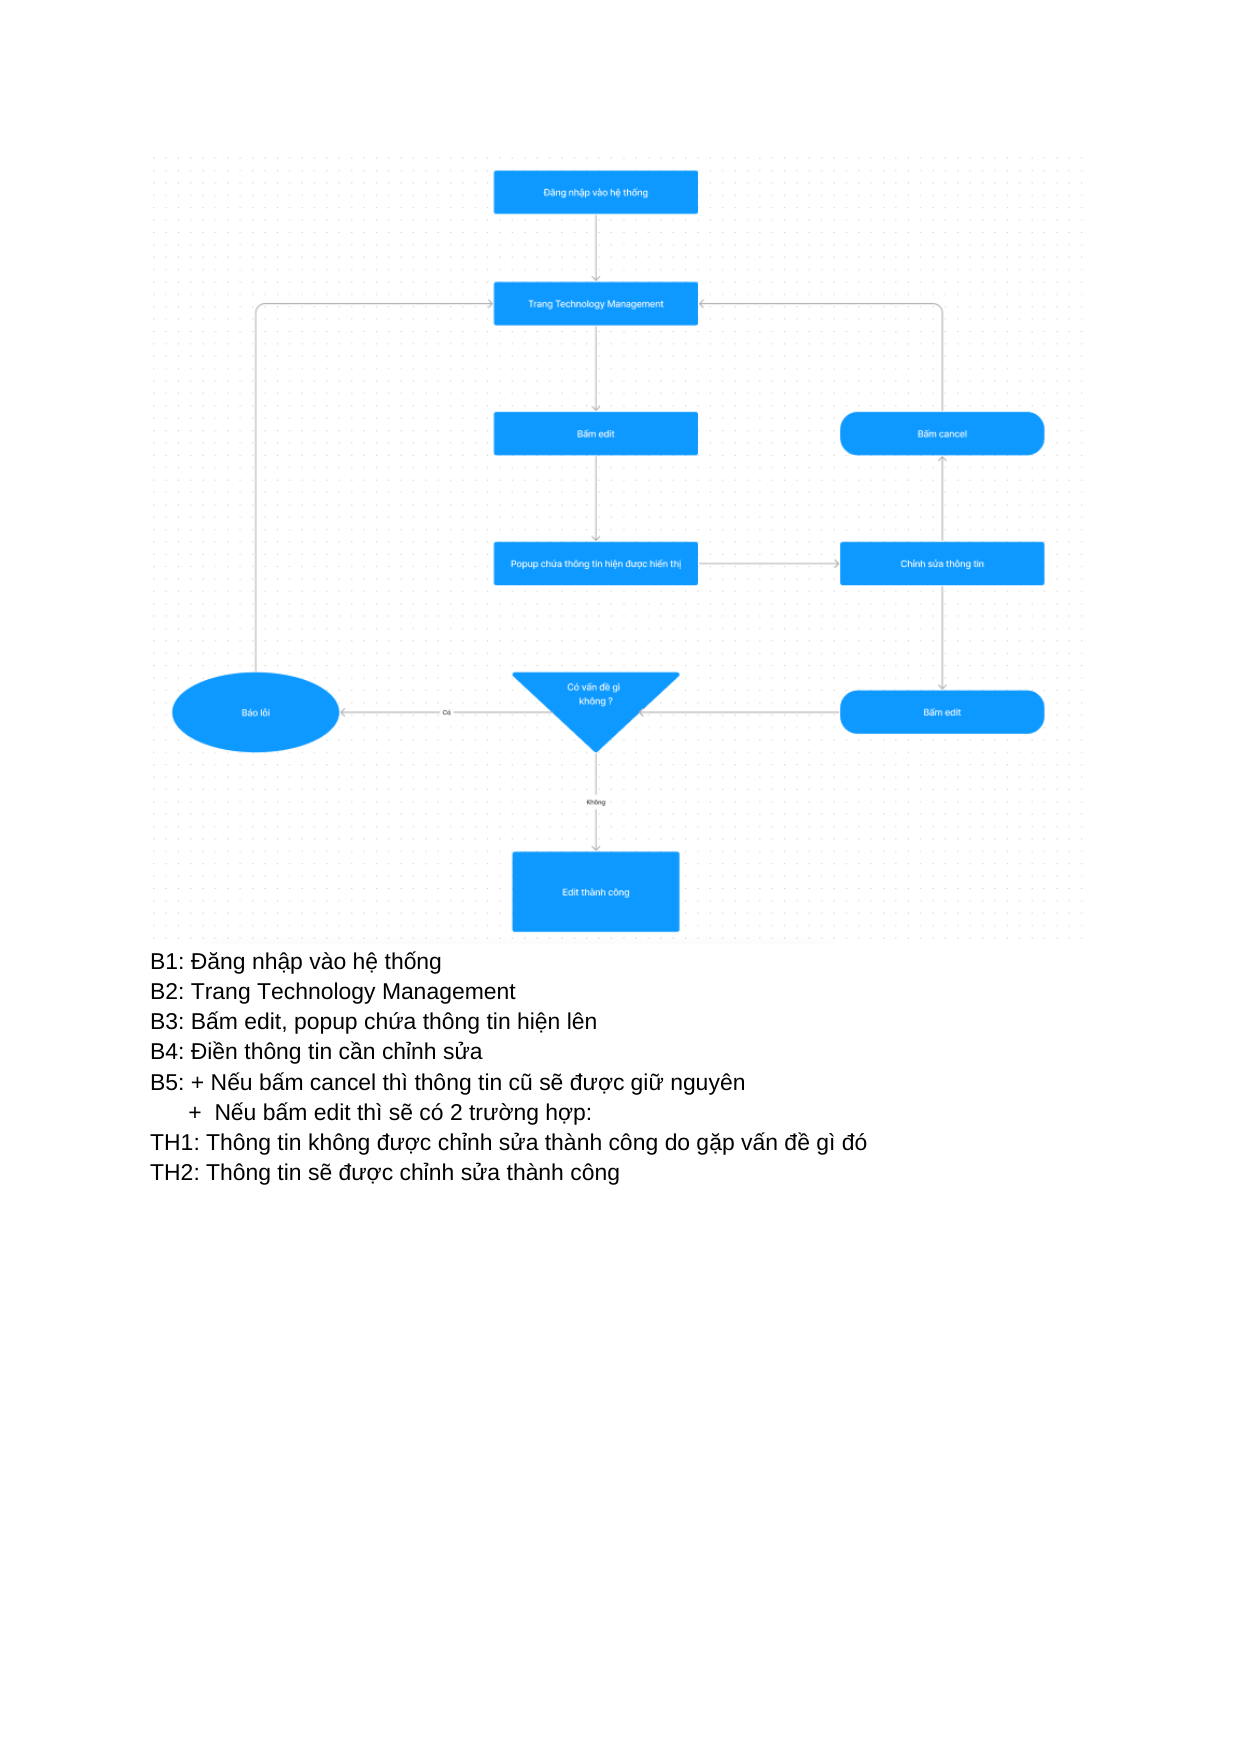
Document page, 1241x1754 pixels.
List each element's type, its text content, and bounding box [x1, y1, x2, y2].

text B4: Điền thông tin cần chỉnh sửa [150, 1038, 1090, 1064]
picture [150, 150, 1091, 944]
text TH2: Thông tin sẽ được chỉnh sửa thành công [150, 1159, 1090, 1185]
text B3: Bấm edit, popup chứa thông tin hiện lên [150, 1008, 1090, 1034]
text B2: Trang Technology Management [150, 978, 1090, 1004]
text B5: + Nếu bấm cancel thì thông tin cũ sẽ được giữ nguyên [150, 1068, 1090, 1095]
text B1: Đăng nhập vào hệ thống [150, 948, 1090, 974]
text + Nếu bấm edit thì sẽ có 2 trường hợp: [150, 1099, 1090, 1125]
text TH1: Thông tin không được chỉnh sửa thành công do gặp vấn đề gì đó [150, 1129, 1090, 1155]
